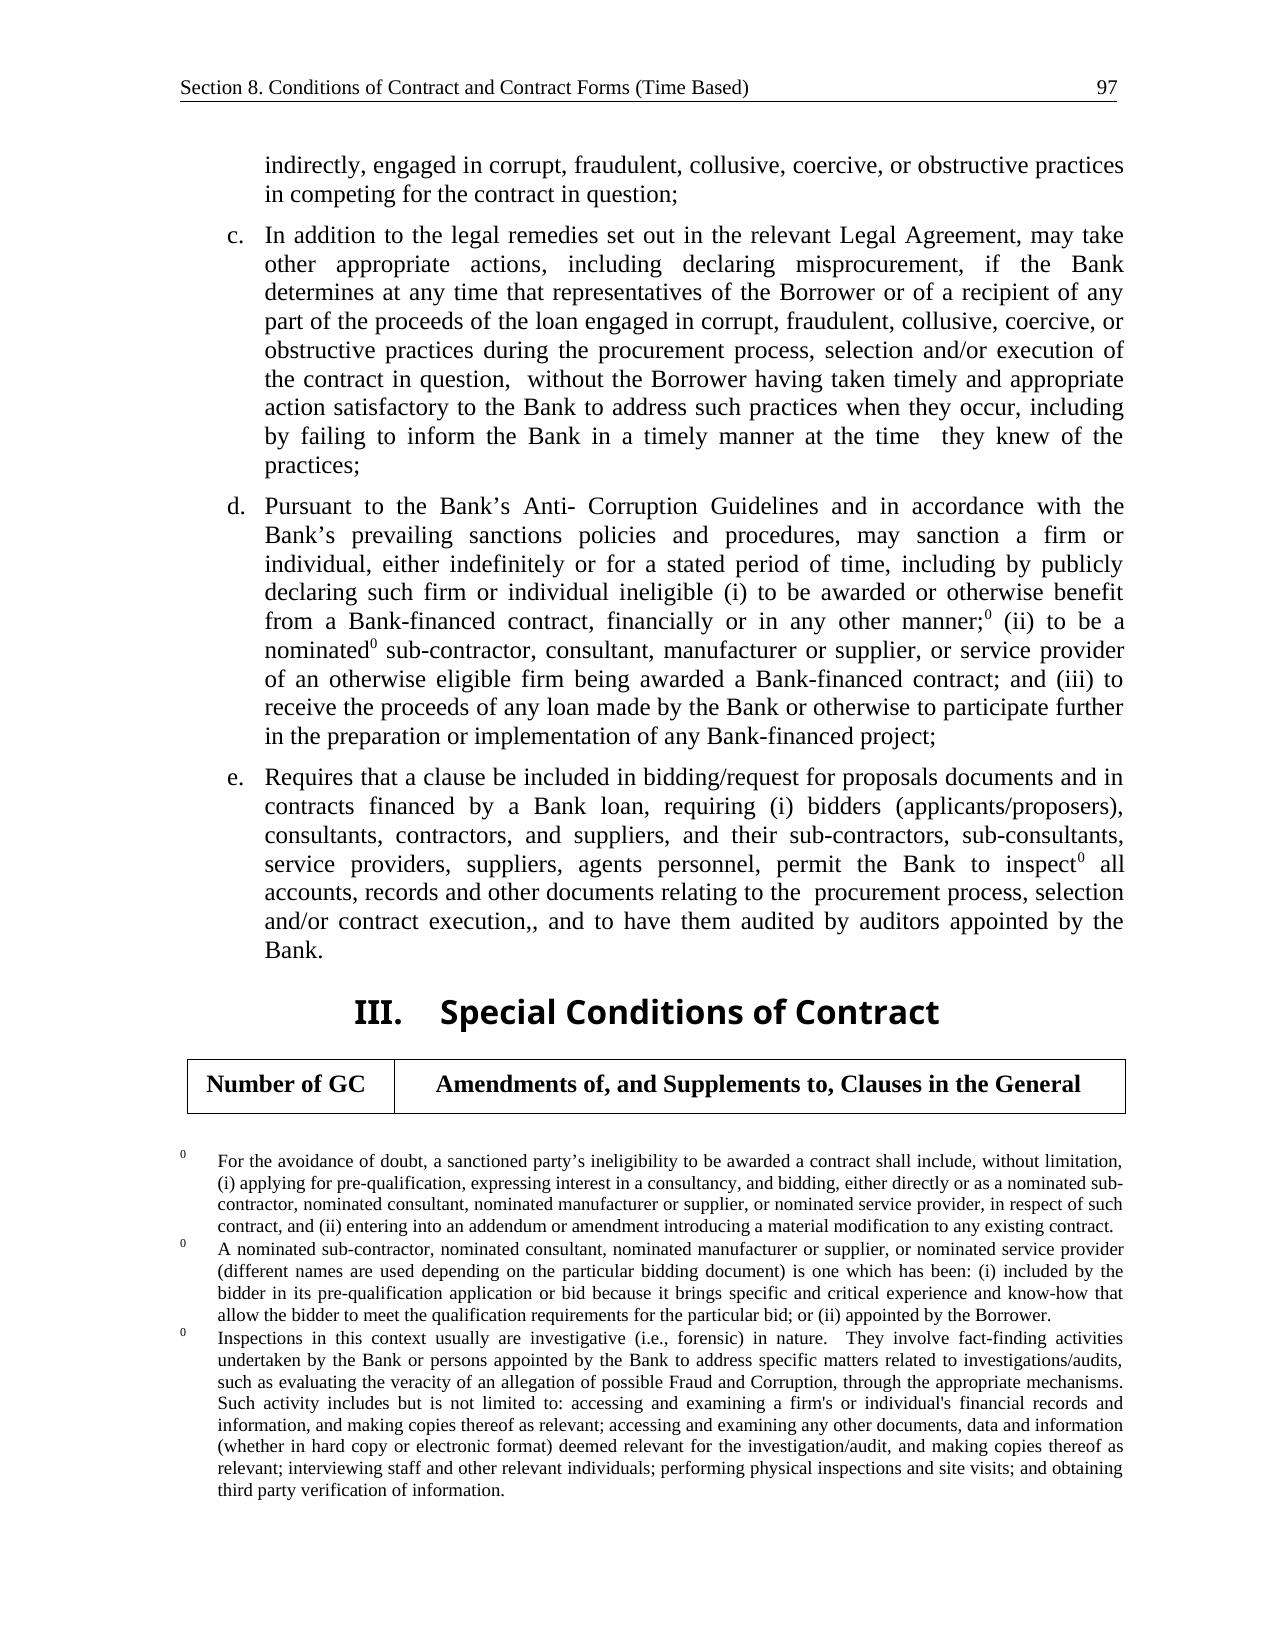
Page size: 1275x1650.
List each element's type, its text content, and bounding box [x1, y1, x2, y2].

table_header Number of GC Clause [188, 1060, 394, 1113]
subtitle Special Conditions of Contract [217, 989, 1125, 1034]
list Requires that a clause be included in bidding/request for proposals documents and in contracts financed by a Bank loan, requiring (i) bidders (applicants/proposers), consultants, contractors, and suppliers, and their sub-contractors, sub-consultants, service providers, suppliers, agents personnel, permit the Bank to inspect all accounts, records and other documents relating to the procurement process, selection and/or contract execution,, and to have them audited by auditors appointed by the Bank. [227, 762, 1125, 964]
list Pursuant to the Bank’s Anti- Corruption Guidelines and in accordance with the Bank’s prevailing sanctions policies and procedures, may sanction a firm or individual, either indefinitely or for a stated period of time, including by publicly declaring such firm or individual ineligible (i) to be awarded or otherwise benefit from a Bank-financed contract, financially or in any other manner; (ii) to be a nominated sub-contractor, consultant, manufacturer or supplier, or service provider of an otherwise eligible firm being awarded a Bank-financed contract; and (iii) to receive the proceeds of any loan made by the Bank or otherwise to participate further in the preparation or implementation of any Bank-financed project; [227, 491, 1125, 750]
list In addition to the legal remedies set out in the relevant Legal Agreement, may take other appropriate actions, including declaring misprocurement, if the Bank determines at any time that representatives of the Borrower or of a recipient of any part of the proceeds of the loan engaged in corrupt, fraudulent, collusive, coercive, or obstructive practices during the procurement process, selection and/or execution of the contract in question, without the Borrower having taken timely and appropriate action satisfactory to the Bank to address such practices when they occur, including by failing to inform the Bank in a timely manner at the time they knew of the practices; [227, 220, 1125, 479]
table_header Amendments of, and Supplements to, Clauses in the General Conditions of Contract [395, 1060, 1125, 1113]
